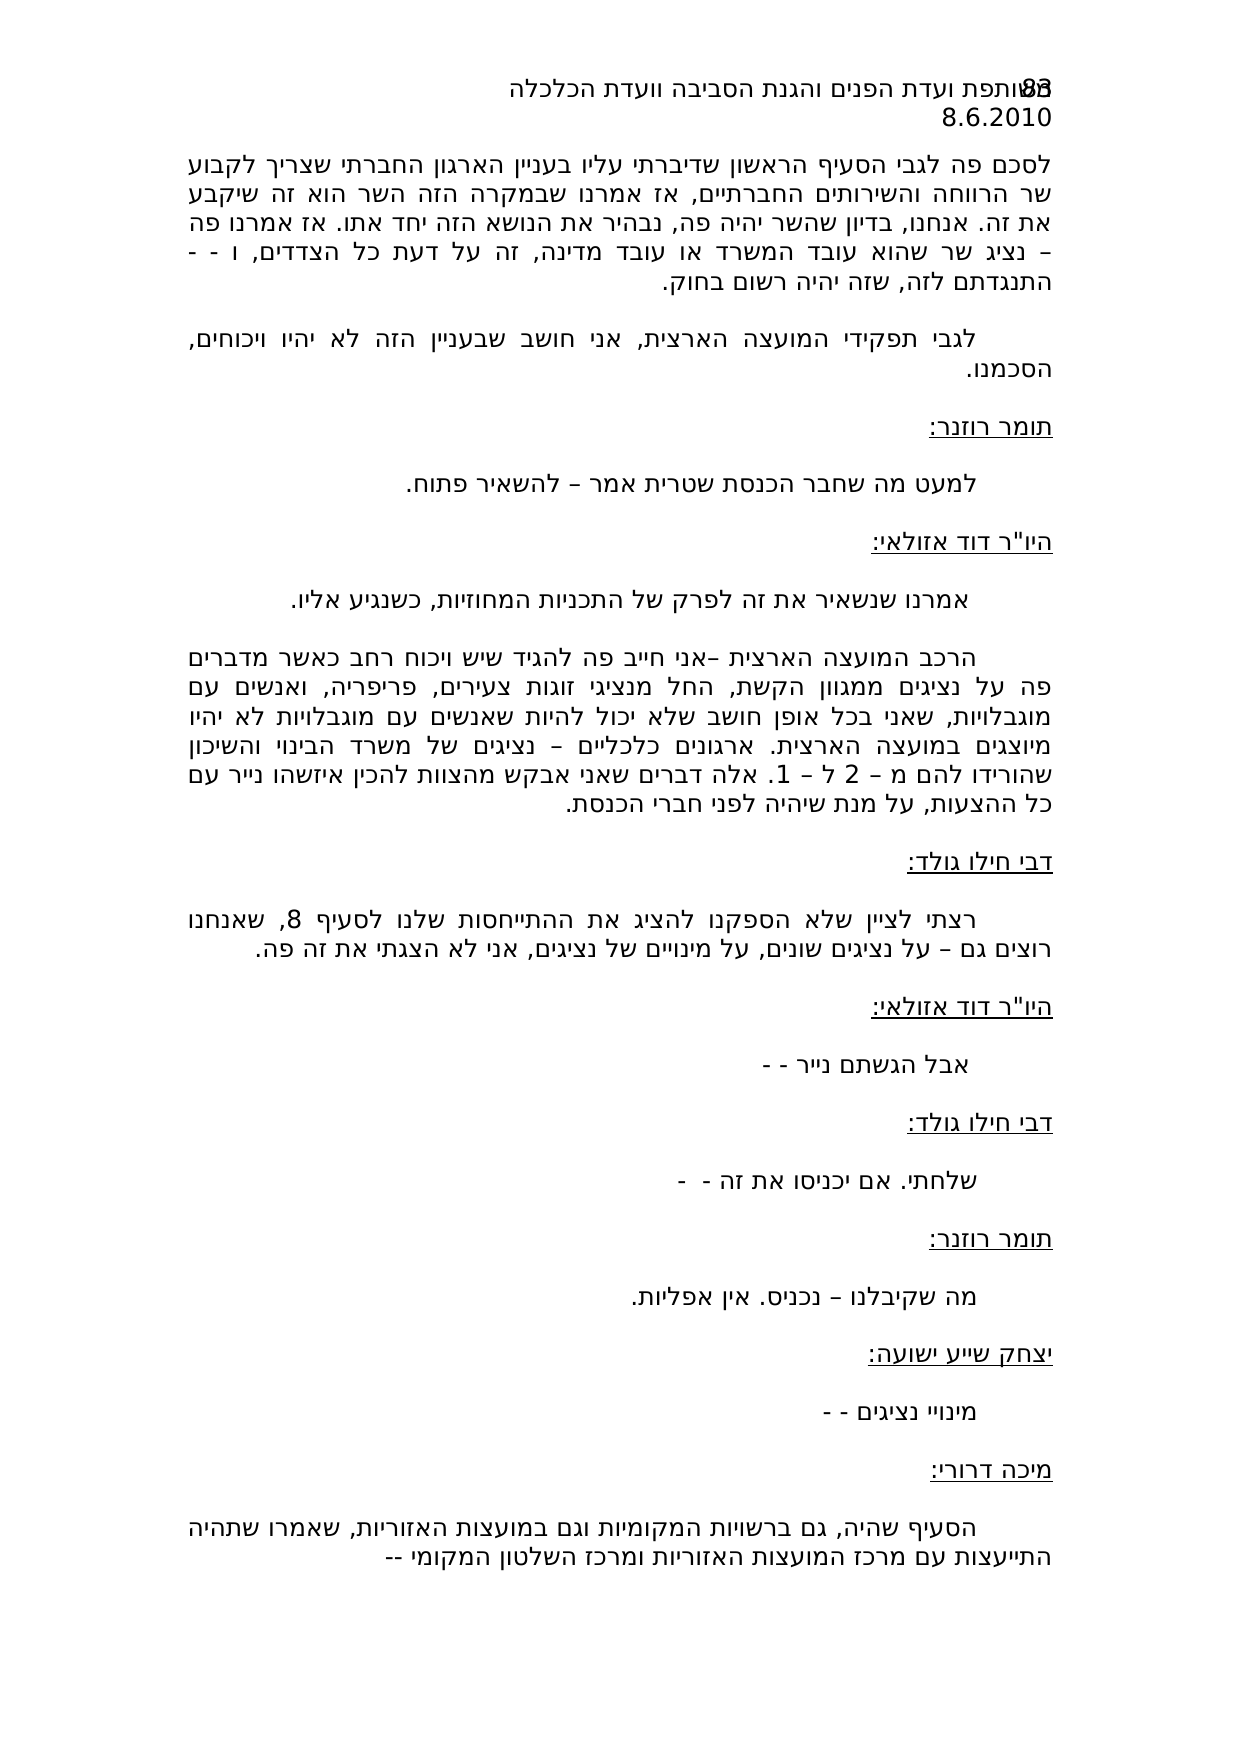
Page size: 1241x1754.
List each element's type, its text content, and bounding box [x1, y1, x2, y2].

text לגבי תפקידי המועצה הארצית, אני חושב שבעניין הזה לא יהיו ויכוחים, הסכמנו. [187, 324, 1053, 383]
text יצחק שייע ישועה: [187, 1339, 1053, 1369]
text תומר רוזנר: [187, 1224, 1053, 1253]
text דבי חילו גולד: [187, 1108, 1053, 1137]
text הסעיף שהיה, גם ברשויות המקומיות וגם במועצות האזוריות, שאמרו שתהיה התייעצות עם מרכז המועצות האזוריות ומרכז השלטון המקומי -- [187, 1513, 1053, 1572]
text היו"ר דוד אזולאי: [187, 992, 1053, 1021]
text רצתי לציין שלא הספקנו להציג את ההתייחסות שלנו לסעיף 8, שאנחנו רוצים גם – על נציגים שונים, על מינויים של נציגים, אני לא הצגתי את זה פה. [187, 905, 1053, 963]
text אמרנו שנשאיר את זה לפרק של התכניות המחוזיות, כשנגיע אליו. [187, 585, 1053, 614]
text מיכה דרורי: [187, 1455, 1053, 1484]
text תומר רוזנר: [187, 412, 1053, 441]
text מינויי נציגים - - [187, 1397, 1053, 1427]
text למעט מה שחבר הכנסת שטרית אמר – להשאיר פתוח. [187, 469, 1053, 499]
text דבי חילו גולד: [187, 847, 1053, 876]
text שלחתי. אם יכניסו את זה - - [187, 1166, 1053, 1195]
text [187, 150, 1053, 296]
text היו"ר דוד אזולאי: [187, 527, 1053, 557]
text הרכב המועצה הארצית –אני חייב פה להגיד שיש ויכוח רחב כאשר מדברים פה על נציגים ממגוון הקשת, החל מנציגי זוגות צעירים, פריפריה, ואנשים עם מוגבלויות, שאני בכל אופן חושב שלא יכול להיות שאנשים עם מוגבלויות לא יהיו מיוצגים במועצה הארצית. ארגונים כלכליים – נציגים של משרד הבינוי והשיכון שהורידו להם מ – 2 ל – 1. אלה דברים שאני אבקש מהצוות להכין איזשהו נייר עם כל ההצעות, על מנת שיהיה לפני חברי הכנסת. [187, 643, 1053, 818]
text מה שקיבלנו – נכניס. אין אפליות. [187, 1282, 1053, 1311]
text אבל הגשתם נייר - - [187, 1050, 1053, 1079]
